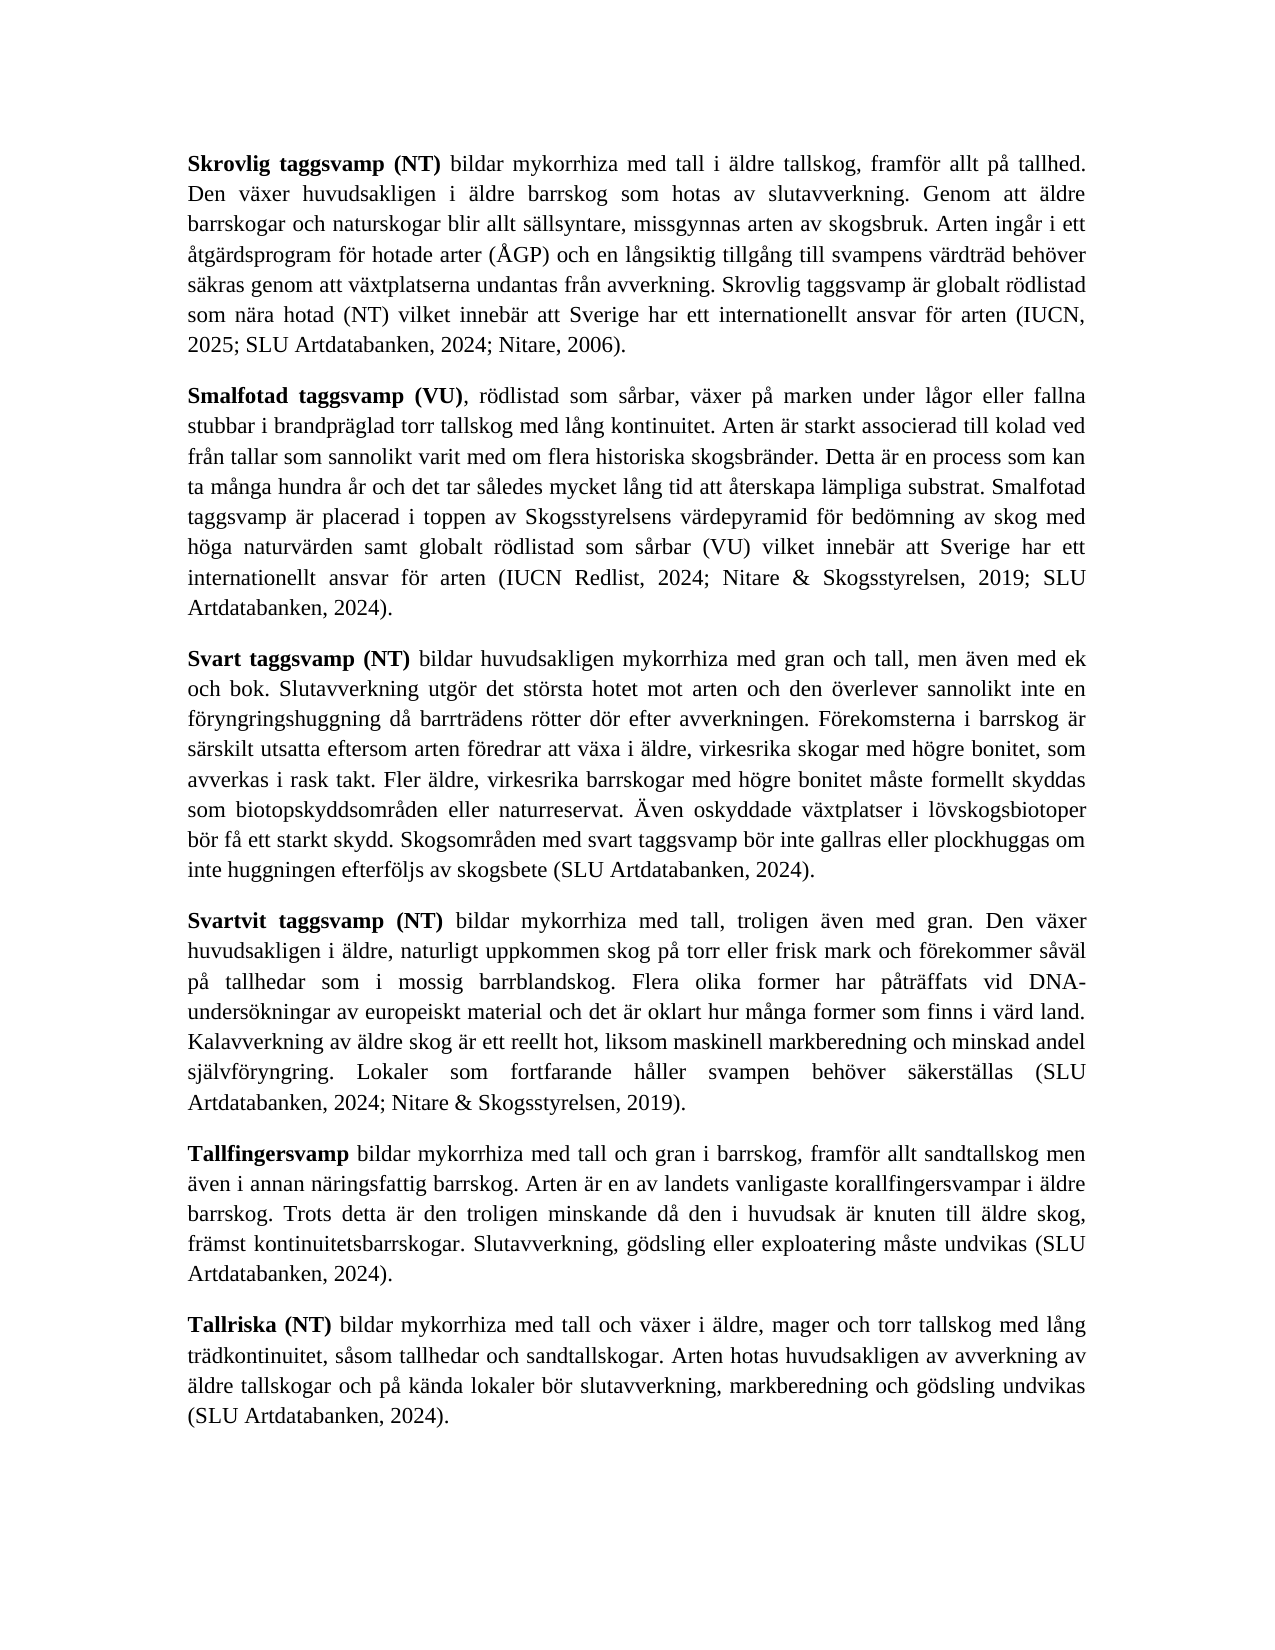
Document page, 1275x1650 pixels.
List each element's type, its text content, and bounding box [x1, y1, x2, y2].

text Smalfotad taggsvamp (VU), rödlistad som sårbar, växer på marken under lågor eller fallna stubbar i brandpräglad torr tallskog med lång kontinuitet. Arten är starkt associerad till kolad ved från tallar som sannolikt varit med om flera historiska skogsbränder. Detta är en process som kan ta många hundra år och det tar således mycket lång tid att återskapa lämpliga substrat. Smalfotad taggsvamp är placerad i toppen av Skogsstyrelsens värdepyramid för bedömning av skog med höga naturvärden samt globalt rödlistad som sårbar (VU) vilket innebär att Sverige har ett internationellt ansvar för arten (IUCN Redlist, 2024; Nitare & Skogsstyrelsen, 2019; SLU Artdatabanken, 2024). [187, 382, 1087, 620]
text Tallfingersvamp bildar mykorrhiza med tall och gran i barrskog, framför allt sandtallskog men även i annan näringsfattig barrskog. Arten är en av landets vanligaste korallfingersvampar i äldre barrskog. Trots detta är den troligen minskande då den i huvudsak är knuten till äldre skog, främst kontinuitetsbarrskogar. Slutavverkning, gödsling eller exploatering måste undvikas (SLU Artdatabanken, 2024). [187, 1139, 1087, 1287]
text Svart taggsvamp (NT) bildar huvudsakligen mykorrhiza med gran och tall, men även med ek och bok. Slutavverkning utgör det största hotet mot arten och den överlever sannolikt inte en föryngringshuggning då barrträdens rötter dör efter avverkningen. Förekomsterna i barrskog är särskilt utsatta eftersom arten föredrar att växa i äldre, virkesrika skogar med högre bonitet, som avverkas i rask takt. Fler äldre, virkesrika barrskogar med högre bonitet måste formellt skyddas som biotopskyddsområden eller naturreservat. Även oskyddade växtplatser i lövskogsbiotoper bör få ett starkt skydd. Skogsområden med svart taggsvamp bör inte gallras eller plockhuggas om inte huggningen efterföljs av skogsbete (SLU Artdatabanken, 2024). [187, 645, 1087, 883]
text Skrovlig taggsvamp (NT) bildar mykorrhiza med tall i äldre tallskog, framför allt på tallhed. Den växer huvudsakligen i äldre barrskog som hotas av slutavverkning. Genom att äldre barrskogar och naturskogar blir allt sällsyntare, missgynnas arten av skogsbruk. Arten ingår i ett åtgärdsprogram för hotade arter (ÅGP) och en långsiktig tillgång till svampens värdträd behöver säkras genom att växtplatserna undantas från avverkning. Skrovlig taggsvamp är globalt rödlistad som nära hotad (NT) vilket innebär att Sverige har ett internationellt ansvar för arten (IUCN, 2025; SLU Artdatabanken, 2024; Nitare, 2006). [187, 150, 1087, 358]
text Svartvit taggsvamp (NT) bildar mykorrhiza med tall, troligen även med gran. Den växer huvudsakligen i äldre, naturligt uppkommen skog på torr eller frisk mark och förekommer såväl på tallhedar som i mossig barrblandskog. Flera olika former har påträffats vid DNA-undersökningar av europeiskt material och det är oklart hur många former som finns i värd land. Kalavverkning av äldre skog är ett reellt hot, liksom maskinell markberedning och minskad andel självföryngring. Lokaler som fortfarande håller svampen behöver säkerställas (SLU Artdatabanken, 2024; Nitare & Skogsstyrelsen, 2019). [187, 907, 1087, 1115]
text Tallriska (NT) bildar mykorrhiza med tall och växer i äldre, mager och torr tallskog med lång trädkontinuitet, såsom tallhedar och sandtallskogar. Arten hotas huvudsakligen av avverkning av äldre tallskogar och på kända lokaler bör slutavverkning, markberedning och gödsling undvikas (SLU Artdatabanken, 2024). [187, 1311, 1087, 1428]
